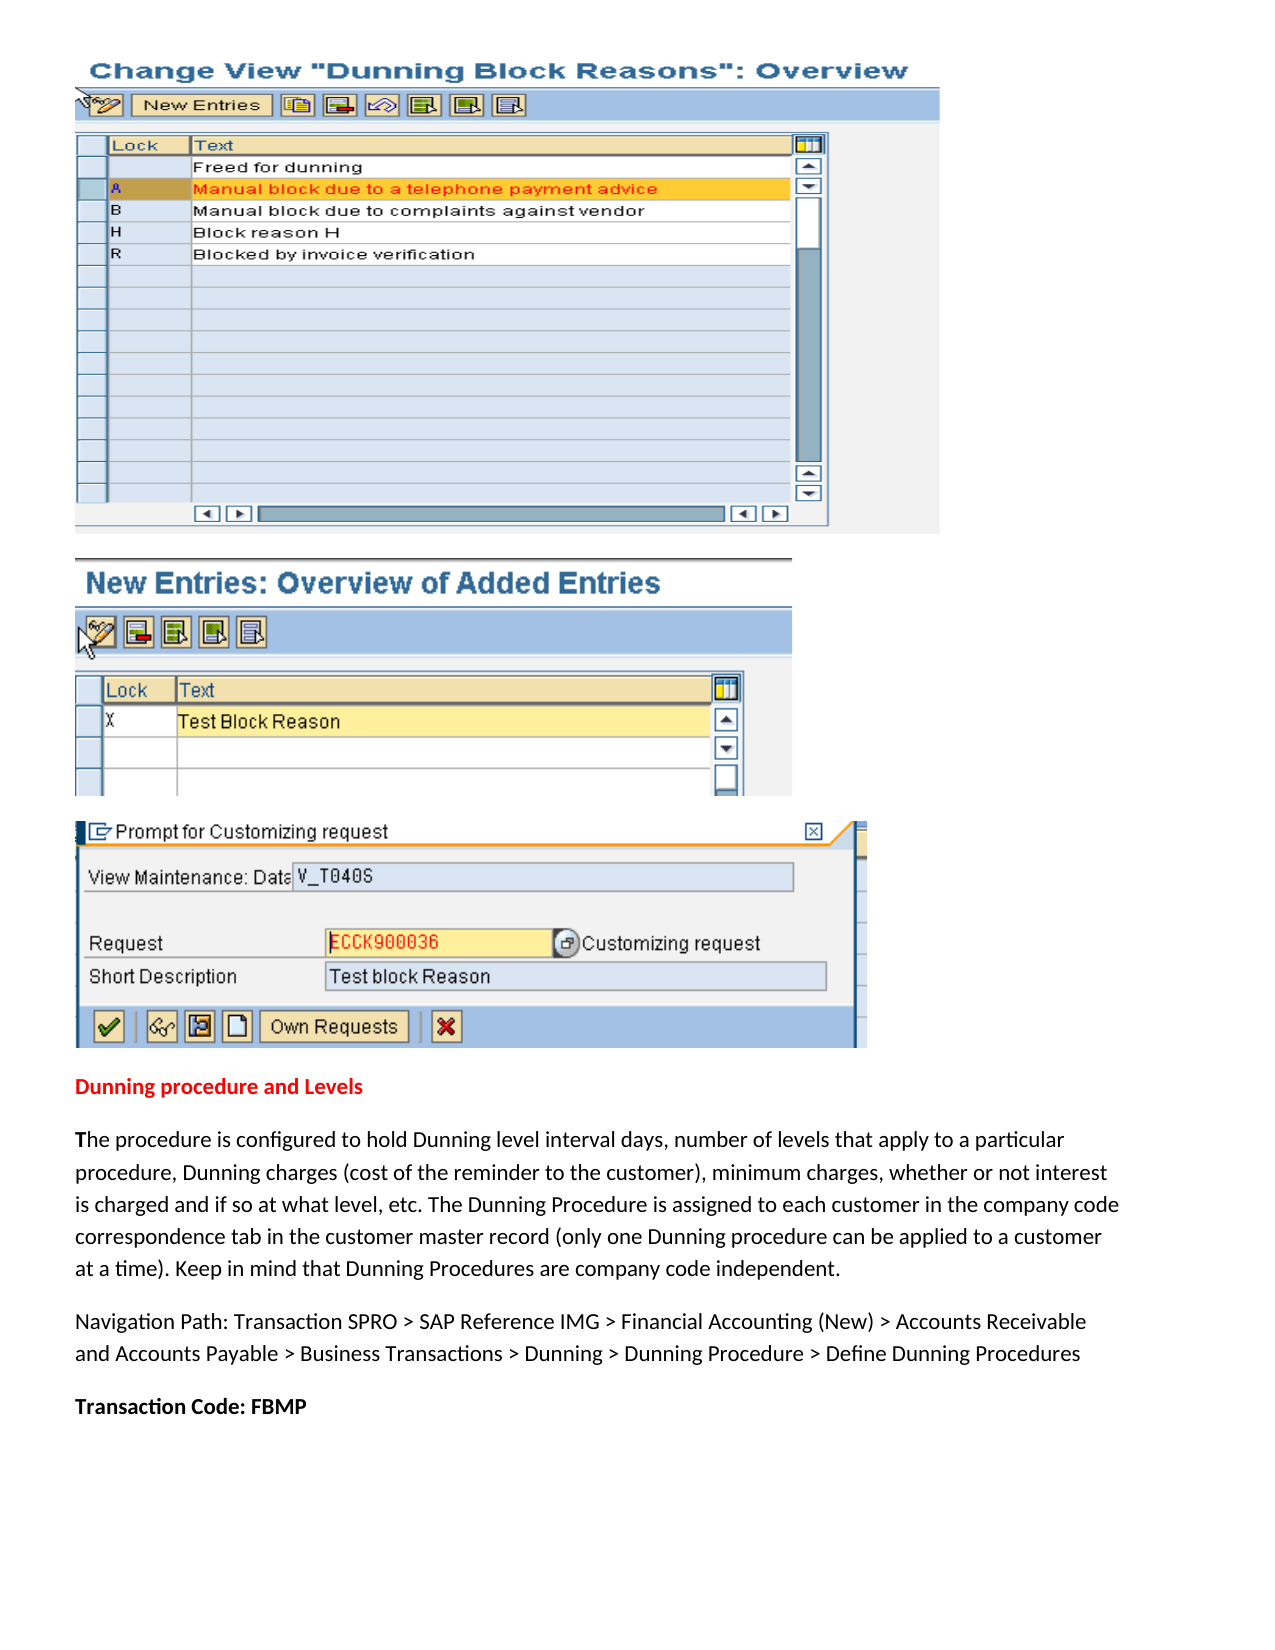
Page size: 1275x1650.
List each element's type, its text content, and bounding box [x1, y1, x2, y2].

text Navigation Path: Transaction SPRO > SAP Reference IMG > Financial Accounting (New) > Accounts Receivable and Accounts Payable > Business Transactions > Dunning > Dunning Procedure > Define Dunning Procedures [75, 1307, 1125, 1367]
text Dunning procedure and Levels [75, 1072, 1125, 1101]
picture [75, 821, 868, 1048]
text Transaction Code: FBMP [75, 1392, 1125, 1421]
picture [75, 60, 940, 534]
picture [75, 558, 793, 796]
text The procedure is configured to hold Dunning level interval days, number of levels that apply to a particular procedure, Dunning charges (cost of the reminder to the customer), minimum charges, whether or not interest is charged and if so at what level, etc. The Dunning Procedure is assigned to each customer in the company code correspondence tab in the customer master record (only one Dunning procedure can be applied to a customer at a time). Keep in mind that Dunning Procedures are company code independent. [75, 1126, 1125, 1282]
